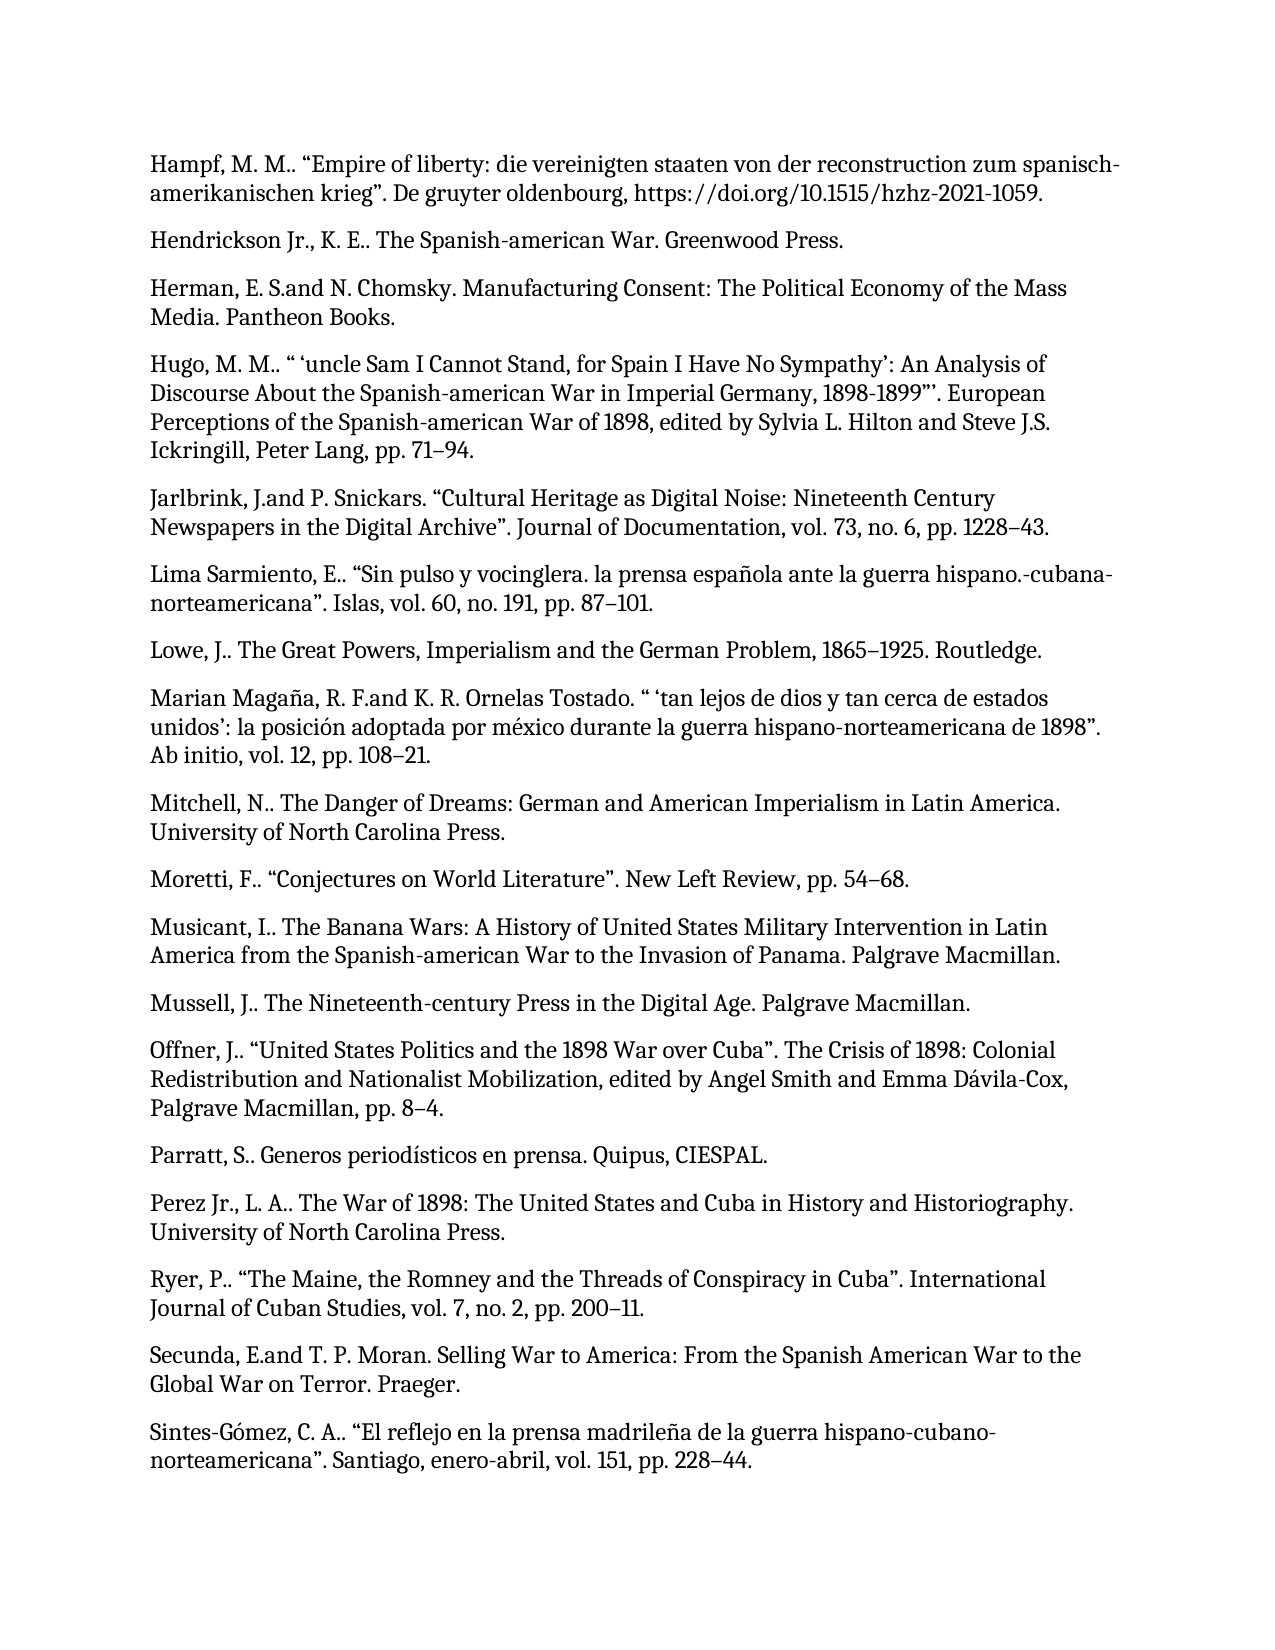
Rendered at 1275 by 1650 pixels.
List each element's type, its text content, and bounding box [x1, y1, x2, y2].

text Mitchell, N.. The Danger of Dreams: German and American Imperialism in Latin America. University of North Carolina Press. [150, 789, 1125, 846]
text Herman, E. S.and N. Chomsky. Manufacturing Consent: The Political Economy of the Mass Media. Pantheon Books. [150, 274, 1125, 331]
text Jarlbrink, J.and P. Snickars. “Cultural Heritage as Digital Noise: Nineteenth Century Newspapers in the Digital Archive”. Journal of Documentation, vol. 73, no. 6, pp. 1228–43. [150, 484, 1125, 541]
text Perez Jr., L. A.. The War of 1898: The United States and Cuba in History and Historiography. University of North Carolina Press. [150, 1189, 1125, 1246]
text Moretti, F.. “Conjectures on World Literature”. New Left Review, pp. 54–68. [150, 865, 1125, 894]
text Musicant, I.. The Banana Wars: A History of United States Military Intervention in Latin America from the Spanish-american War to the Invasion of Panama. Palgrave Macmillan. [150, 912, 1125, 970]
text Offner, J.. “United States Politics and the 1898 War over Cuba”. The Crisis of 1898: Colonial Redistribution and Nationalist Mobilization, edited by Angel Smith and Emma Dávila-Cox, Palgrave Macmillan, pp. 8–4. [150, 1036, 1125, 1122]
text Marian Magaña, R. F.and K. R. Ornelas Tostado. “ ‘tan lejos de dios y tan cerca de estados unidos’: la posición adoptada por méxico durante la guerra hispano-norteamericana de 1898”. Ab initio, vol. 12, pp. 108–21. [150, 684, 1125, 770]
text Ryer, P.. “The Maine, the Romney and the Threads of Conspiracy in Cuba”. International Journal of Cuban Studies, vol. 7, no. 2, pp. 200–11. [150, 1265, 1125, 1322]
text Lima Sarmiento, E.. “Sin pulso y vocinglera. la prensa española ante la guerra hispano.-cubana-norteamericana”. Islas, vol. 60, no. 191, pp. 87–101. [150, 560, 1125, 617]
text Secunda, E.and T. P. Moran. Selling War to America: From the Spanish American War to the Global War on Terror. Praeger. [150, 1341, 1125, 1399]
text Mussell, J.. The Nineteenth-century Press in the Digital Age. Palgrave Macmillan. [150, 989, 1125, 1017]
text Hugo, M. M.. “ ‘uncle Sam I Cannot Stand, for Spain I Have No Sympathy’: An Analysis of Discourse About the Spanish-american War in Imperial Germany, 1898-1899”’. European Perceptions of the Spanish-american War of 1898, edited by Sylvia L. Hilton and Steve J.S. Ickringill, Peter Lang, pp. 71–94. [150, 350, 1125, 465]
text Lowe, J.. The Great Powers, Imperialism and the German Problem, 1865–1925. Routledge. [150, 636, 1125, 665]
text Hampf, M. M.. “Empire of liberty: die vereinigten staaten von der reconstruction zum spanisch-amerikanischen krieg”. De gruyter oldenbourg, https://doi.org/10.1515/hzhz-2021-1059. [150, 150, 1125, 207]
text Parratt, S.. Generos periodísticos en prensa. Quipus, CIESPAL. [150, 1141, 1125, 1170]
text Sintes-Gómez, C. A.. “El reflejo en la prensa madrileña de la guerra hispano-cubano-norteamericana”. Santiago, enero-abril, vol. 151, pp. 228–44. [150, 1417, 1125, 1475]
text Hendrickson Jr., K. E.. The Spanish-american War. Greenwood Press. [150, 226, 1125, 255]
